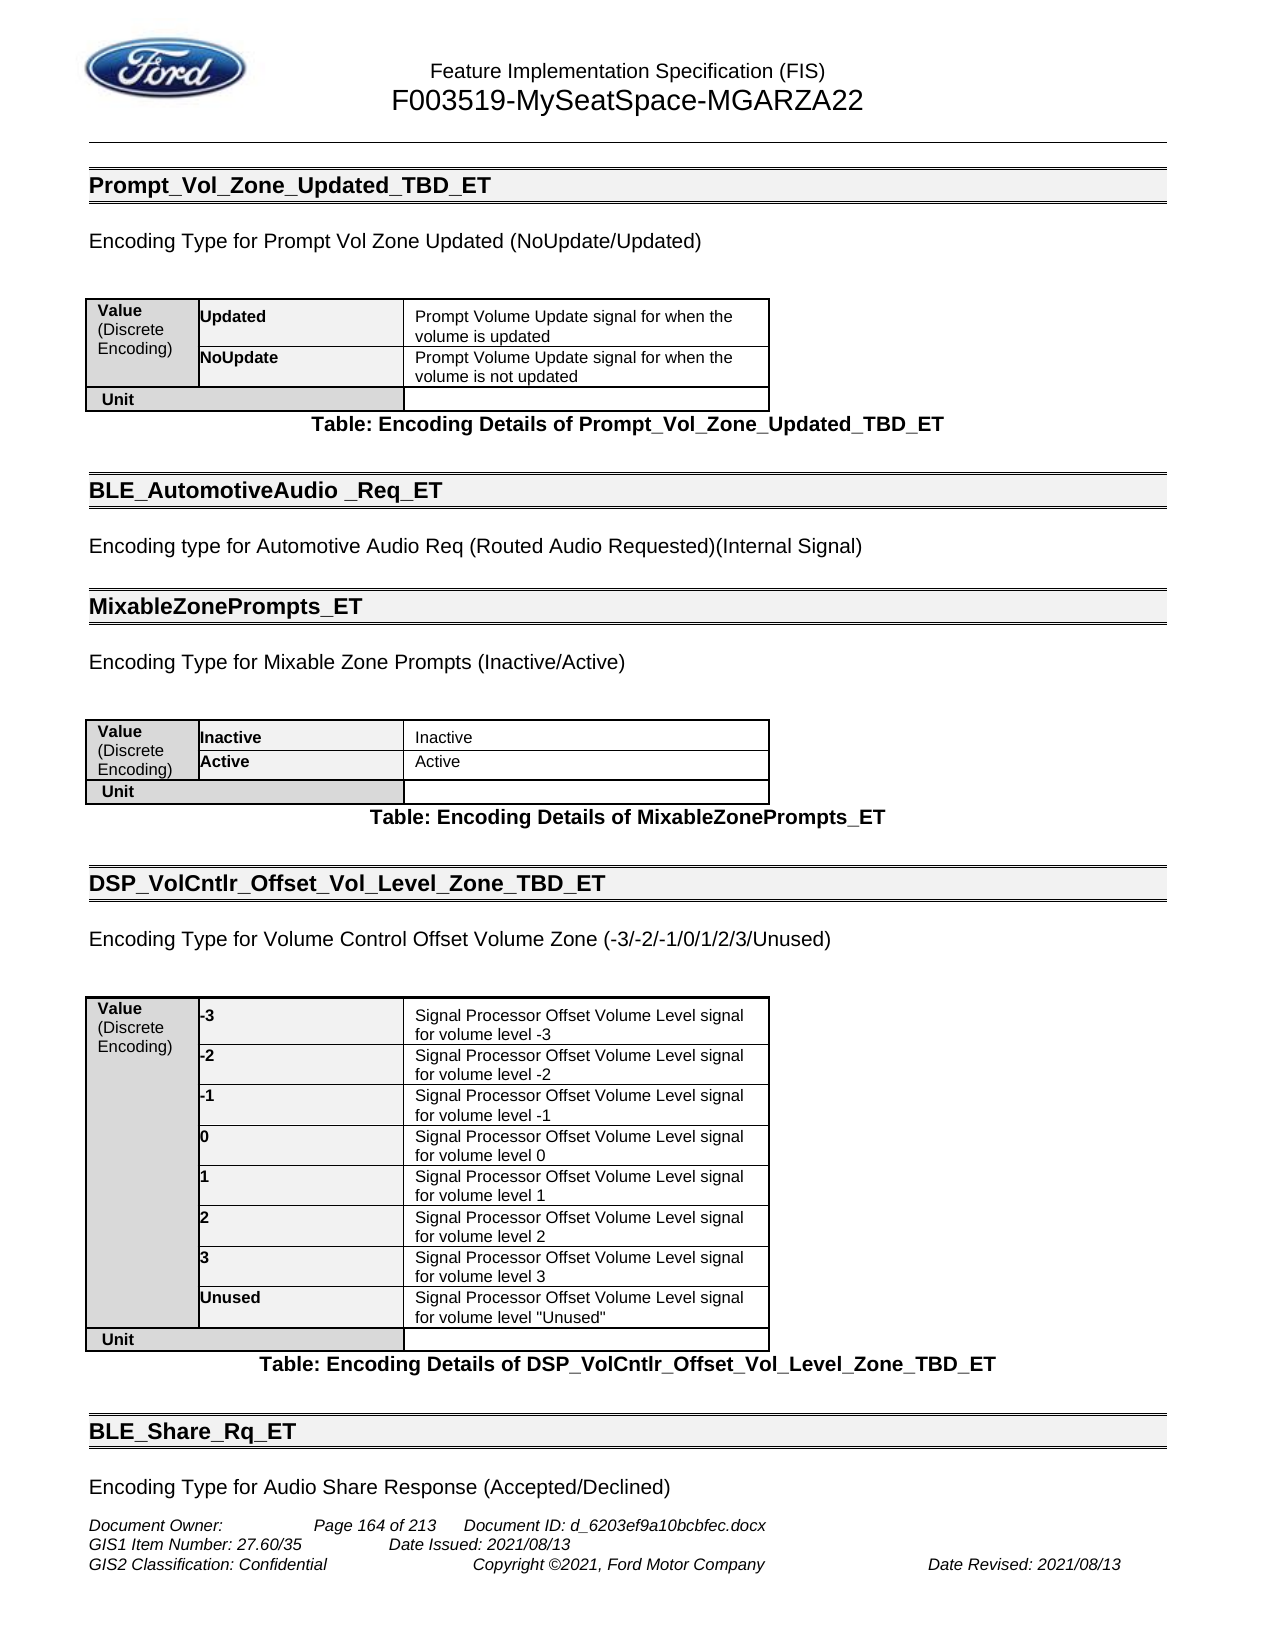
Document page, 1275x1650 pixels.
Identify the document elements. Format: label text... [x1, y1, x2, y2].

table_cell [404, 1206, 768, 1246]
picture [65, 18, 266, 119]
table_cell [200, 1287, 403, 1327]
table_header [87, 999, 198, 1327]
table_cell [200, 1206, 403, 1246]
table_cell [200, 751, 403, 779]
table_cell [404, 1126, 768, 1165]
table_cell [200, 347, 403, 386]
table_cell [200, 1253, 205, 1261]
text Encoding Type for Prompt Vol Zone Updated (NoUpdate/Updated) [89, 229, 1167, 253]
text Encoding Type for Mixable Zone Prompts (Inactive/Active) [89, 650, 1167, 674]
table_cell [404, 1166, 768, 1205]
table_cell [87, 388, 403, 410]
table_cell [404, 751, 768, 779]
text MixableZonePrompts_ET [89, 591, 1167, 622]
text Encoding Type for Audio Share Response (Accepted/Declined) [89, 1474, 1167, 1498]
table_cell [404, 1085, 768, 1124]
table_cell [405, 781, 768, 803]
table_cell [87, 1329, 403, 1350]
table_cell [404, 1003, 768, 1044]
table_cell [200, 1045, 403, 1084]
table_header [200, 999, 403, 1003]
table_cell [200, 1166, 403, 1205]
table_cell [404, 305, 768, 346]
text BLE_Share_Rq_ET [89, 1416, 1167, 1446]
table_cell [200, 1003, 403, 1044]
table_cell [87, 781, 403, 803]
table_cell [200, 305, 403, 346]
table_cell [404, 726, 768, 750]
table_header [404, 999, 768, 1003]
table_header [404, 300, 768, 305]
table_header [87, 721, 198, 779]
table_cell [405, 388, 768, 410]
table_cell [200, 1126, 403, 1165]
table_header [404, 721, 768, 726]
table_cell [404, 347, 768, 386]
text Table: Encoding Details of DSP_VolCntlr_Offset_Vol_Level_Zone_TBD_ET [89, 1352, 1167, 1376]
text Prompt_Vol_Zone_Updated_TBD_ET [89, 170, 1167, 201]
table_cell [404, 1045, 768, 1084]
text BLE_AutomotiveAudio _Req_ET [89, 475, 1167, 506]
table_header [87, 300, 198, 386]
text Table: Encoding Details of Prompt_Vol_Zone_Updated_TBD_ET [89, 412, 1167, 436]
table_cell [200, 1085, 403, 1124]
text Table: Encoding Details of MixableZonePrompts_ET [89, 805, 1167, 829]
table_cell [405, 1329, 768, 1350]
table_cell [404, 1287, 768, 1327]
text DSP_VolCntlr_Offset_Vol_Level_Zone_TBD_ET [89, 868, 1167, 899]
text Encoding type for Automotive Audio Req (Routed Audio Requested)(Internal Signal) [89, 534, 1167, 558]
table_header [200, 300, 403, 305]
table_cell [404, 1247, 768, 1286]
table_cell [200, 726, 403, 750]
text Encoding Type for Volume Control Offset Volume Zone (-3/-2/-1/0/1/2/3/Unused) [89, 927, 1167, 951]
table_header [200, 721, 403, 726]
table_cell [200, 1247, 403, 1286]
